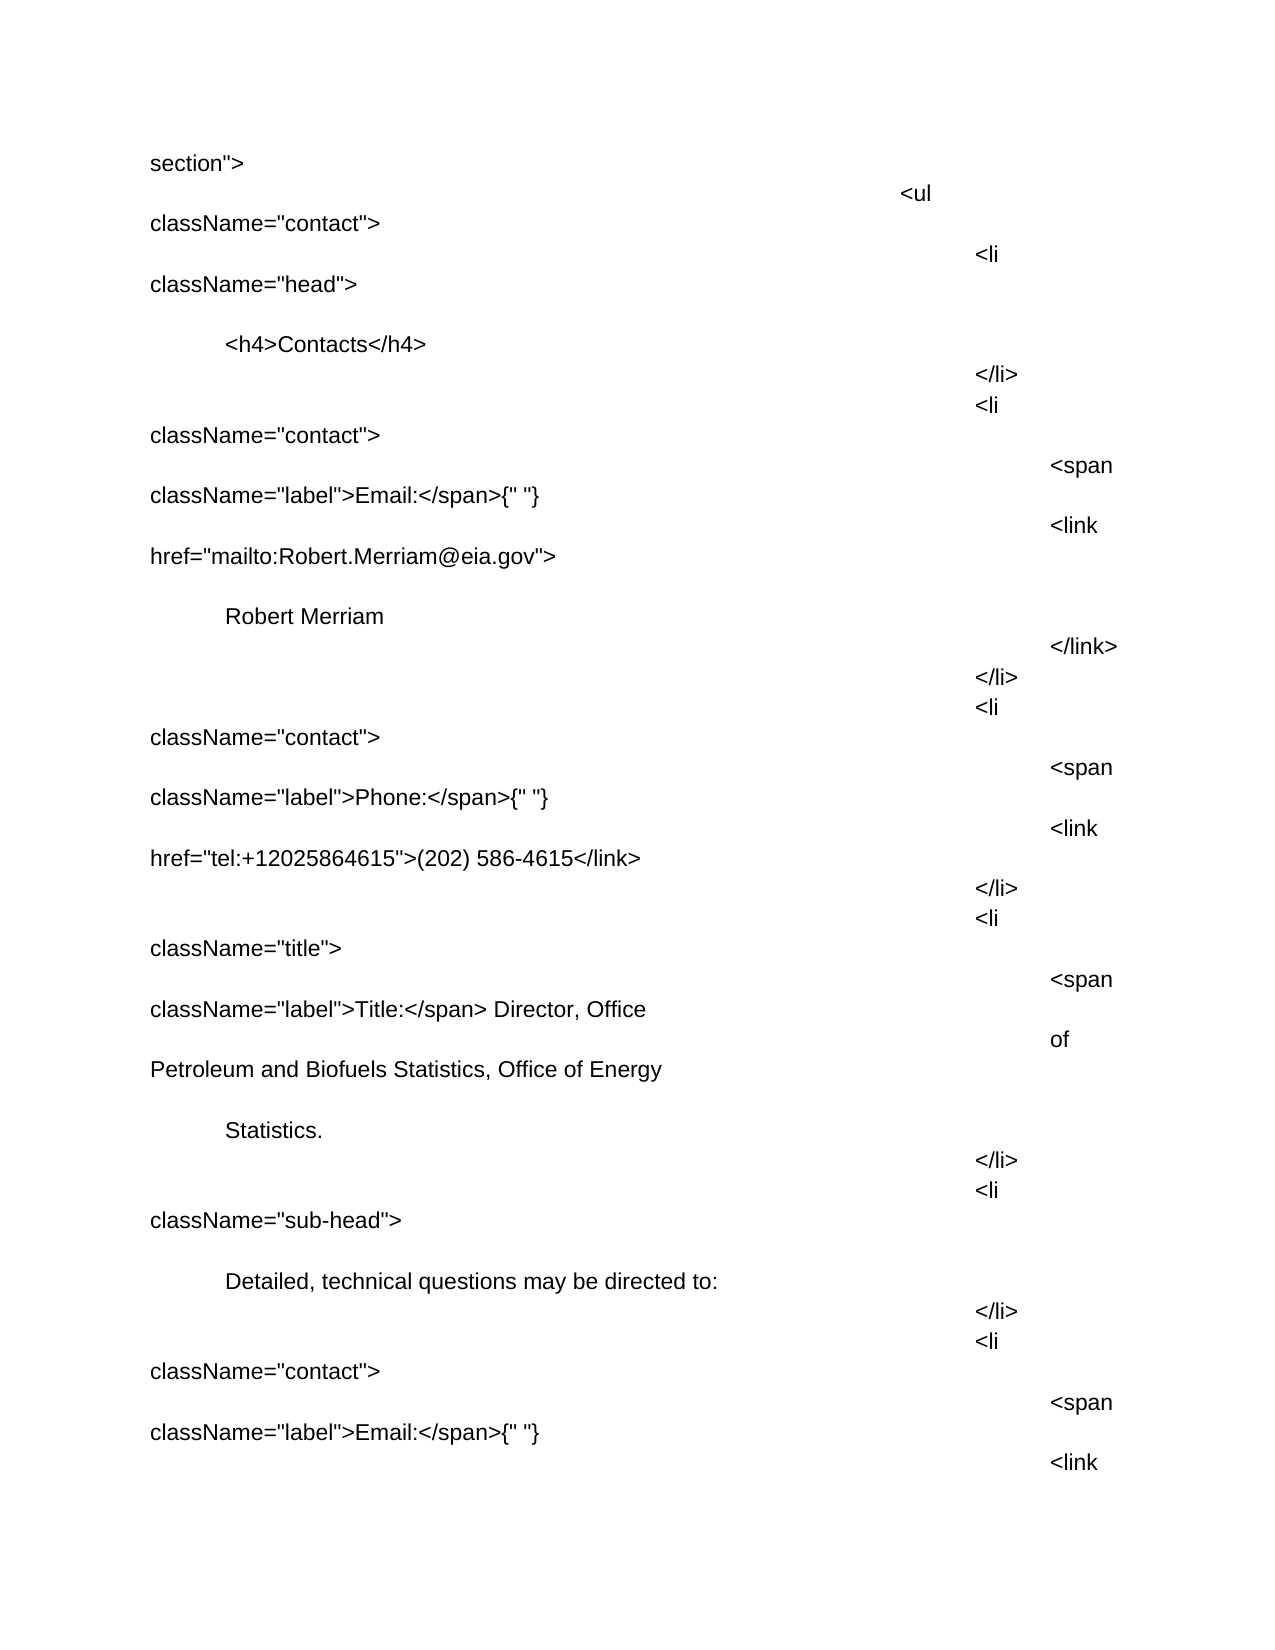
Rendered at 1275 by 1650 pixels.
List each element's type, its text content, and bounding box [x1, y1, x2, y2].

text <link href="tel:+12025864615">(202) 586-4615</link> [150, 814, 1125, 871]
text Statistics. [150, 1086, 1125, 1143]
text </li> [150, 875, 1125, 901]
text </li> [150, 361, 1125, 388]
text <link href="mailto:Robert.Merriam@eia.gov"> [150, 512, 1125, 569]
text <span className="label">Phone:</span>{" "} [150, 754, 1125, 811]
text </link> [150, 633, 1125, 660]
text <span className="label">Email:</span>{" "} [150, 452, 1125, 509]
text <li className="contact"> [150, 694, 1125, 750]
text </li> [150, 1147, 1125, 1173]
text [150, 1449, 1125, 1475]
text <li className="title"> [150, 905, 1125, 962]
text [150, 150, 1125, 176]
text <ul className="contact"> [150, 180, 1125, 237]
text <li className="sub-head"> [150, 1177, 1125, 1234]
text </li> [150, 1298, 1125, 1324]
text <li className="head"> [150, 241, 1125, 297]
text of Petroleum and Biofuels Statistics, Office of Energy [150, 1026, 1125, 1083]
text Robert Merriam [150, 573, 1125, 629]
text <li className="contact"> [150, 392, 1125, 448]
text Detailed, technical questions may be directed to: [150, 1237, 1125, 1294]
text <span className="label">Title:</span> Director, Office [150, 966, 1125, 1022]
text </li> [150, 663, 1125, 690]
text <h4>Contacts</h4> [150, 301, 1125, 358]
text <li className="contact"> [150, 1328, 1125, 1385]
text <span className="label">Email:</span>{" "} [150, 1388, 1125, 1445]
